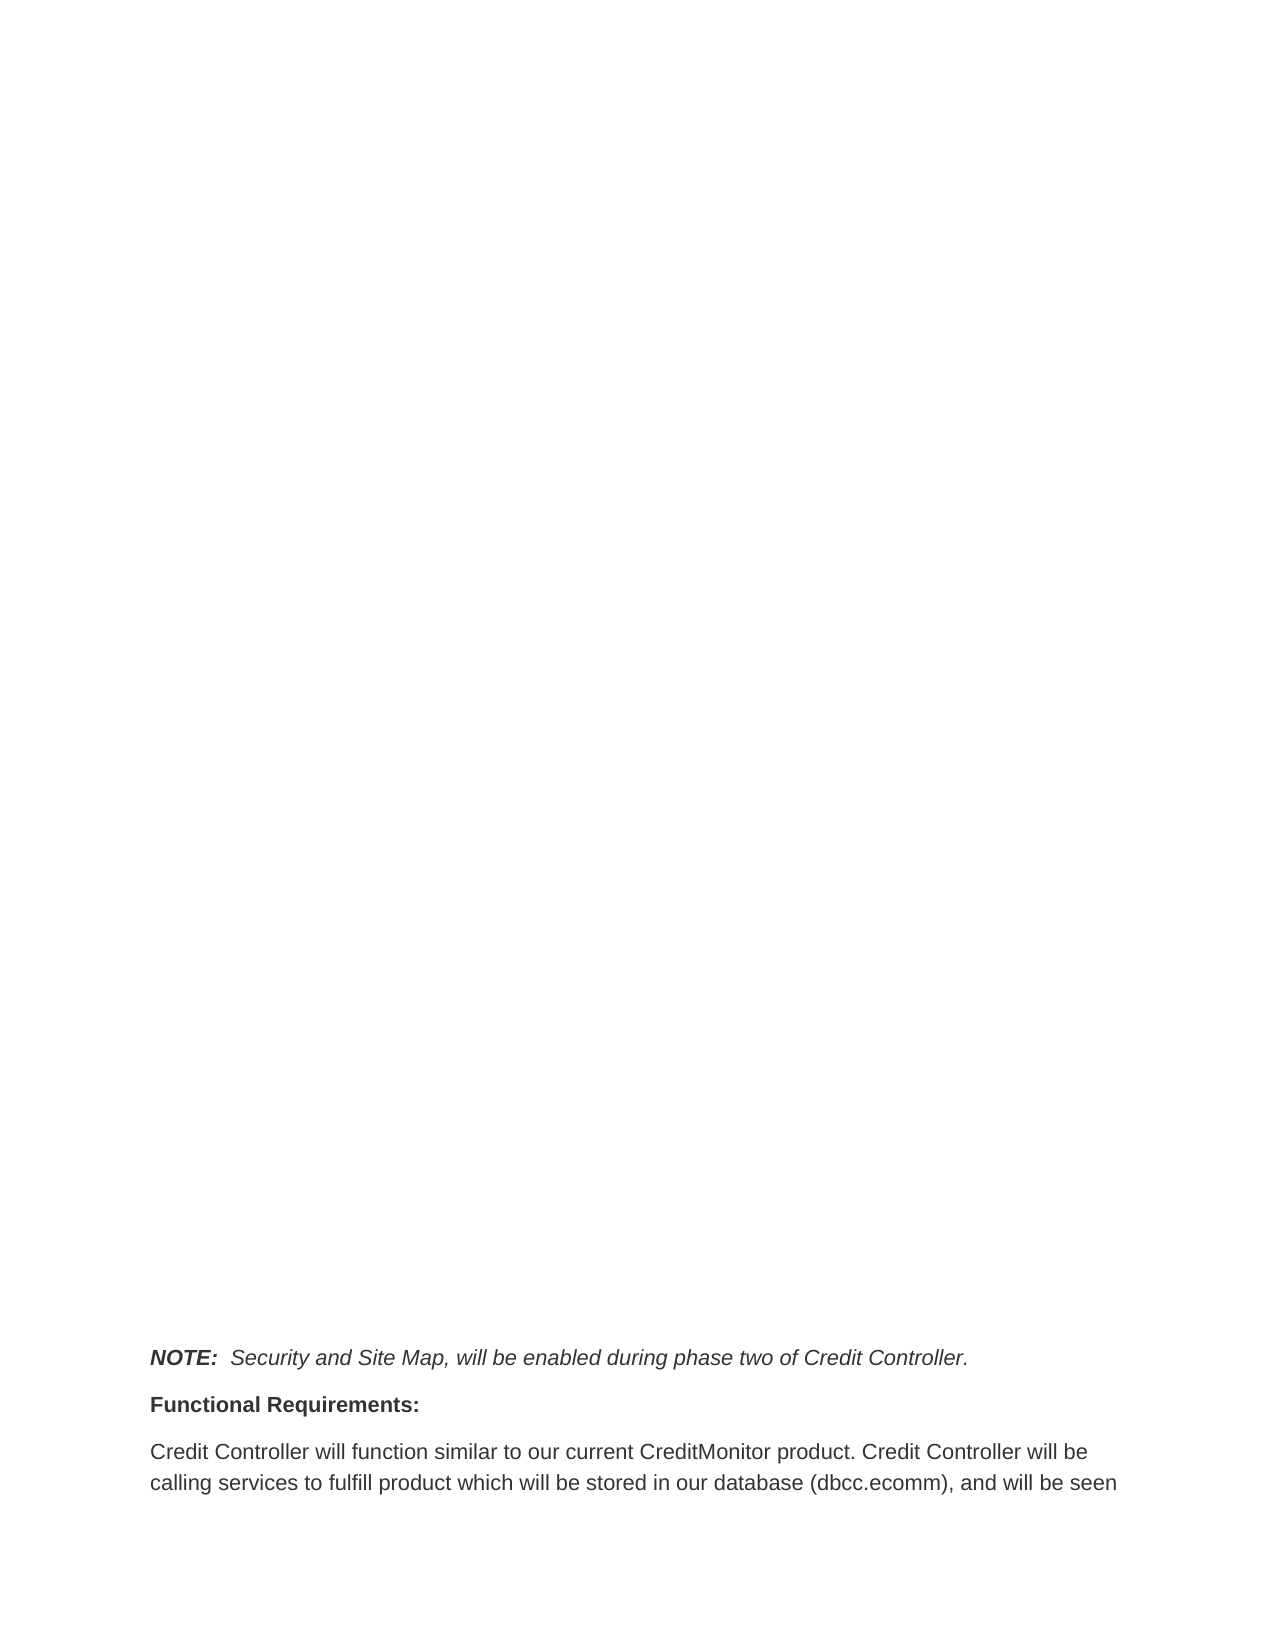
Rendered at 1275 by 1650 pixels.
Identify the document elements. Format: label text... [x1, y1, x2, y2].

text Functional Requirements: [150, 1386, 1125, 1417]
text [150, 1433, 1125, 1495]
text NOTE: Security and Site Map, will be enabled during phase two of Credit Controller. [150, 1339, 1125, 1370]
